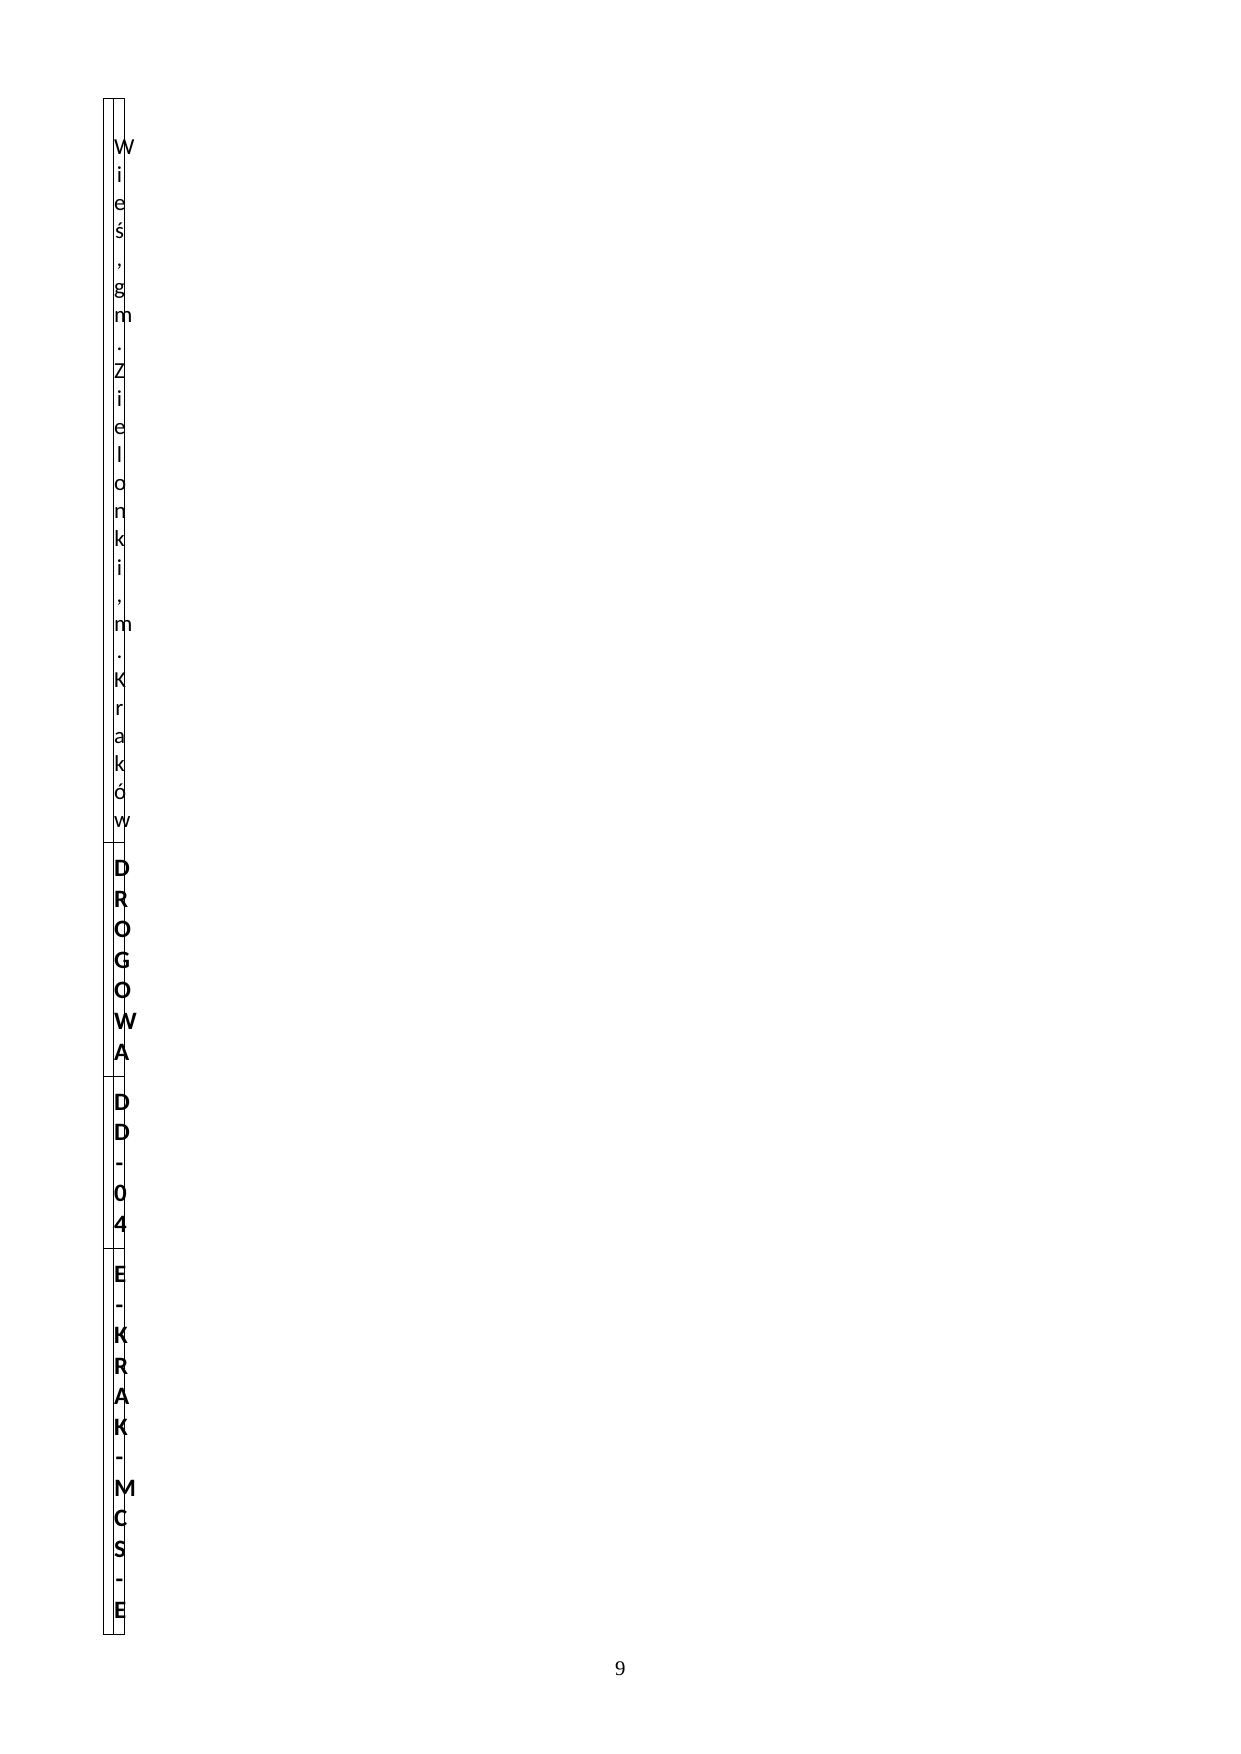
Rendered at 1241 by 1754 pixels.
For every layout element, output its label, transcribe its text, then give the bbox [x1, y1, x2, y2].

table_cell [104, 99, 113, 842]
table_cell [114, 140, 124, 824]
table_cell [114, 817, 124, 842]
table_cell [114, 1400, 124, 1634]
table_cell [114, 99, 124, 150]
